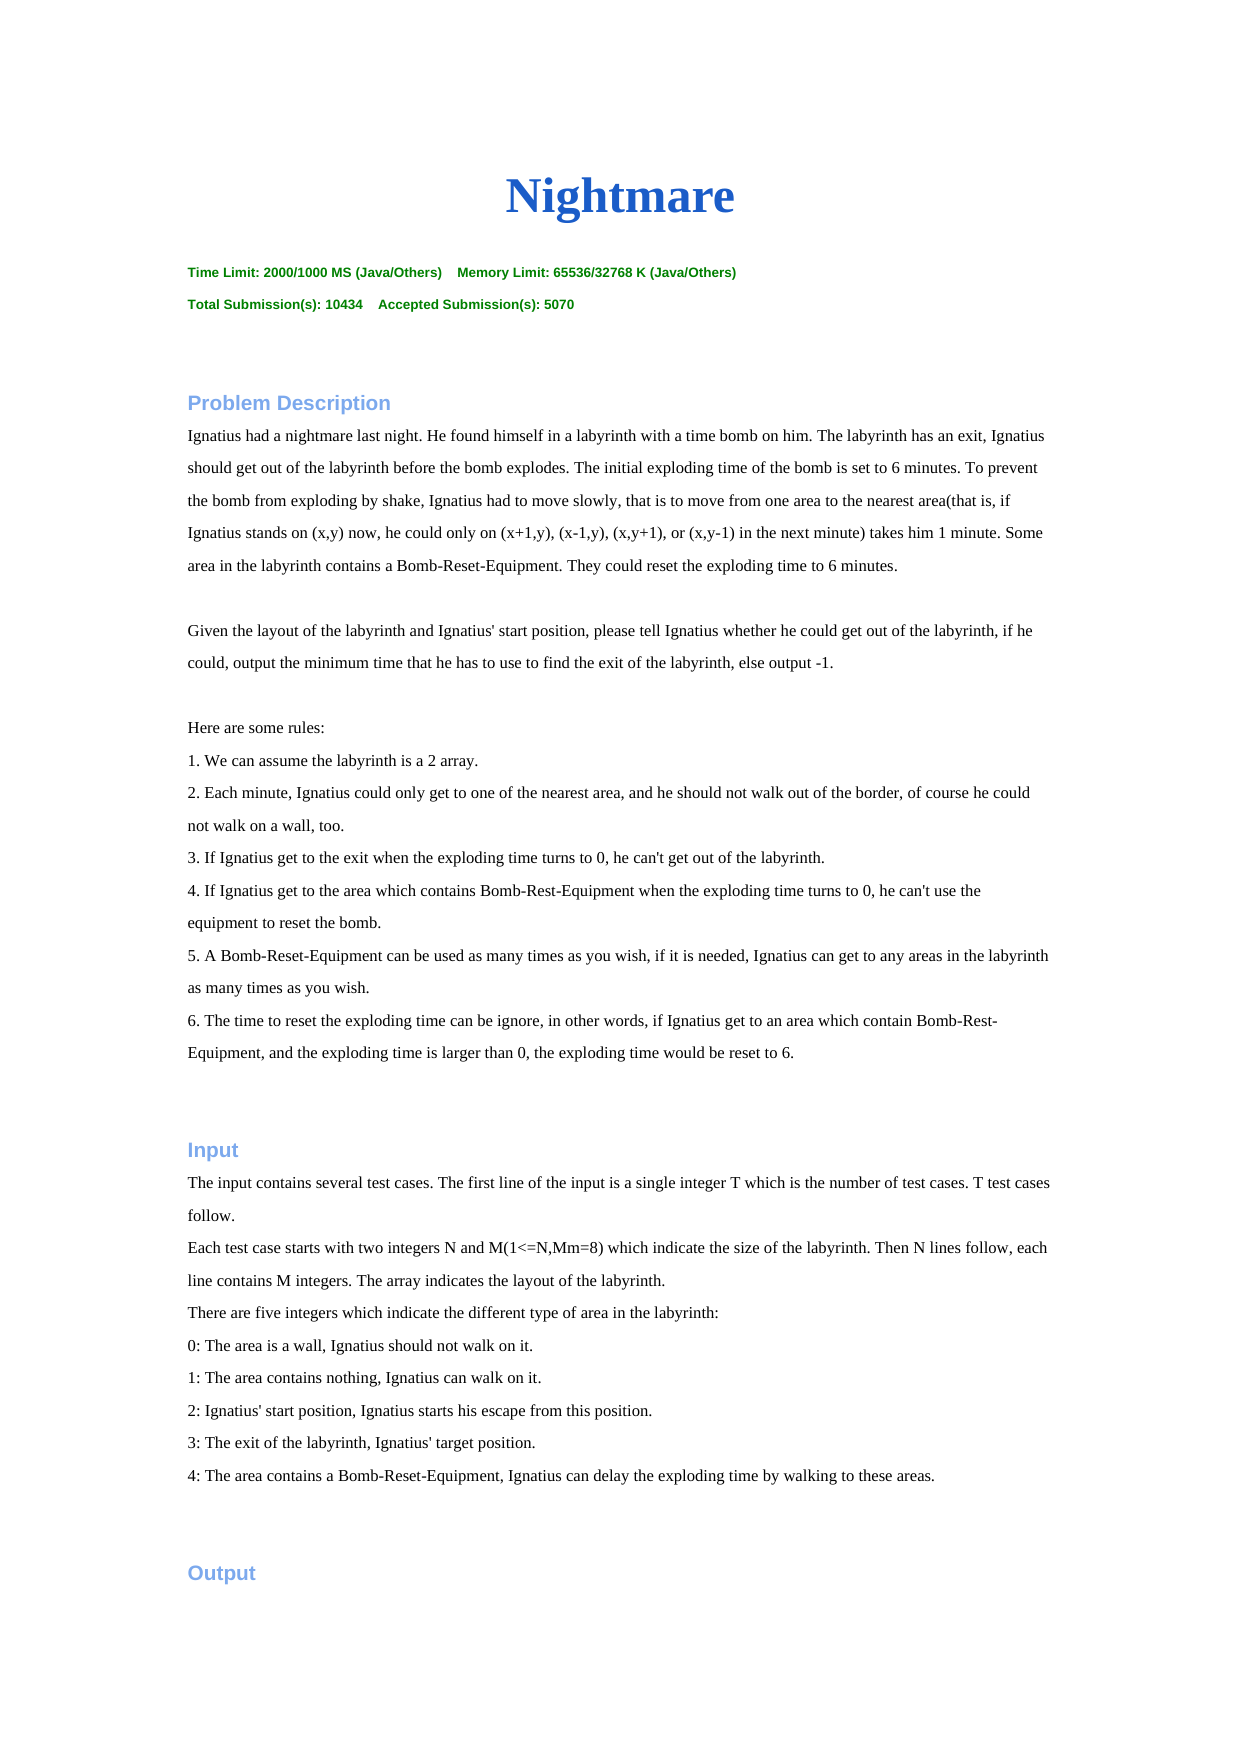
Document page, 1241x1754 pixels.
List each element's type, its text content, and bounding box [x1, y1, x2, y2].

text The input contains several test cases. The first line of the input is a single integer T which is the number of test cases. T test cases follow. Each test case starts with two integers N and M(1<=N,Mm=8) which indicate the size of the labyrinth. Then N lines follow, each line contains M integers. The array indicates the layout of the labyrinth. There are five integers which indicate the different type of area in the labyrinth: 0: The area is a wall, Ignatius should not walk on it. 1: The area contains nothing, Ignatius can walk on it. 2: Ignatius' start position, Ignatius starts his escape from this position. 3: The exit of the labyrinth, Ignatius' target position. 4: The area contains a Bomb-Reset-Equipment, Ignatius can delay the exploding time by walking to these areas. [187, 1166, 1053, 1491]
text Output [187, 1556, 1053, 1589]
text Input [187, 1134, 1053, 1166]
text Nightmare [187, 162, 1053, 227]
text Problem Description [187, 386, 1053, 419]
text Time Limit: 2000/1000 MS (Java/Others) Memory Limit: 65536/32768 K (Java/Others) Total Submission(s): 10434 Accepted Submission(s): 5070 [187, 256, 1053, 386]
text Ignatius had a nightmare last night. He found himself in a labyrinth with a time bomb on him. The labyrinth has an exit, Ignatius should get out of the labyrinth before the bomb explodes. The initial exploding time of the bomb is set to 6 minutes. To prevent the bomb from exploding by shake, Ignatius had to move slowly, that is to move from one area to the nearest area(that is, if Ignatius stands on (x,y) now, he could only on (x+1,y), (x-1,y), (x,y+1), or (x,y-1) in the next minute) takes him 1 minute. Some area in the labyrinth contains a Bomb-Reset-Equipment. They could reset the exploding time to 6 minutes. Given the layout of the labyrinth and Ignatius' start position, please tell Ignatius whether he could get out of the labyrinth, if he could, output the minimum time that he has to use to find the exit of the labyrinth, else output -1. Here are some rules: 1. We can assume the labyrinth is a 2 array. 2. Each minute, Ignatius could only get to one of the nearest area, and he should not walk out of the border, of course he could not walk on a wall, too. 3. If Ignatius get to the exit when the exploding time turns to 0, he can't get out of the labyrinth. 4. If Ignatius get to the area which contains Bomb-Rest-Equipment when the exploding time turns to 0, he can't use the equipment to reset the bomb. 5. A Bomb-Reset-Equipment can be used as many times as you wish, if it is needed, Ignatius can get to any areas in the labyrinth as many times as you wish. 6. The time to reset the exploding time can be ignore, in other words, if Ignatius get to an area which contain Bomb-Rest-Equipment, and the exploding time is larger than 0, the exploding time would be reset to 6. [187, 419, 1053, 1069]
